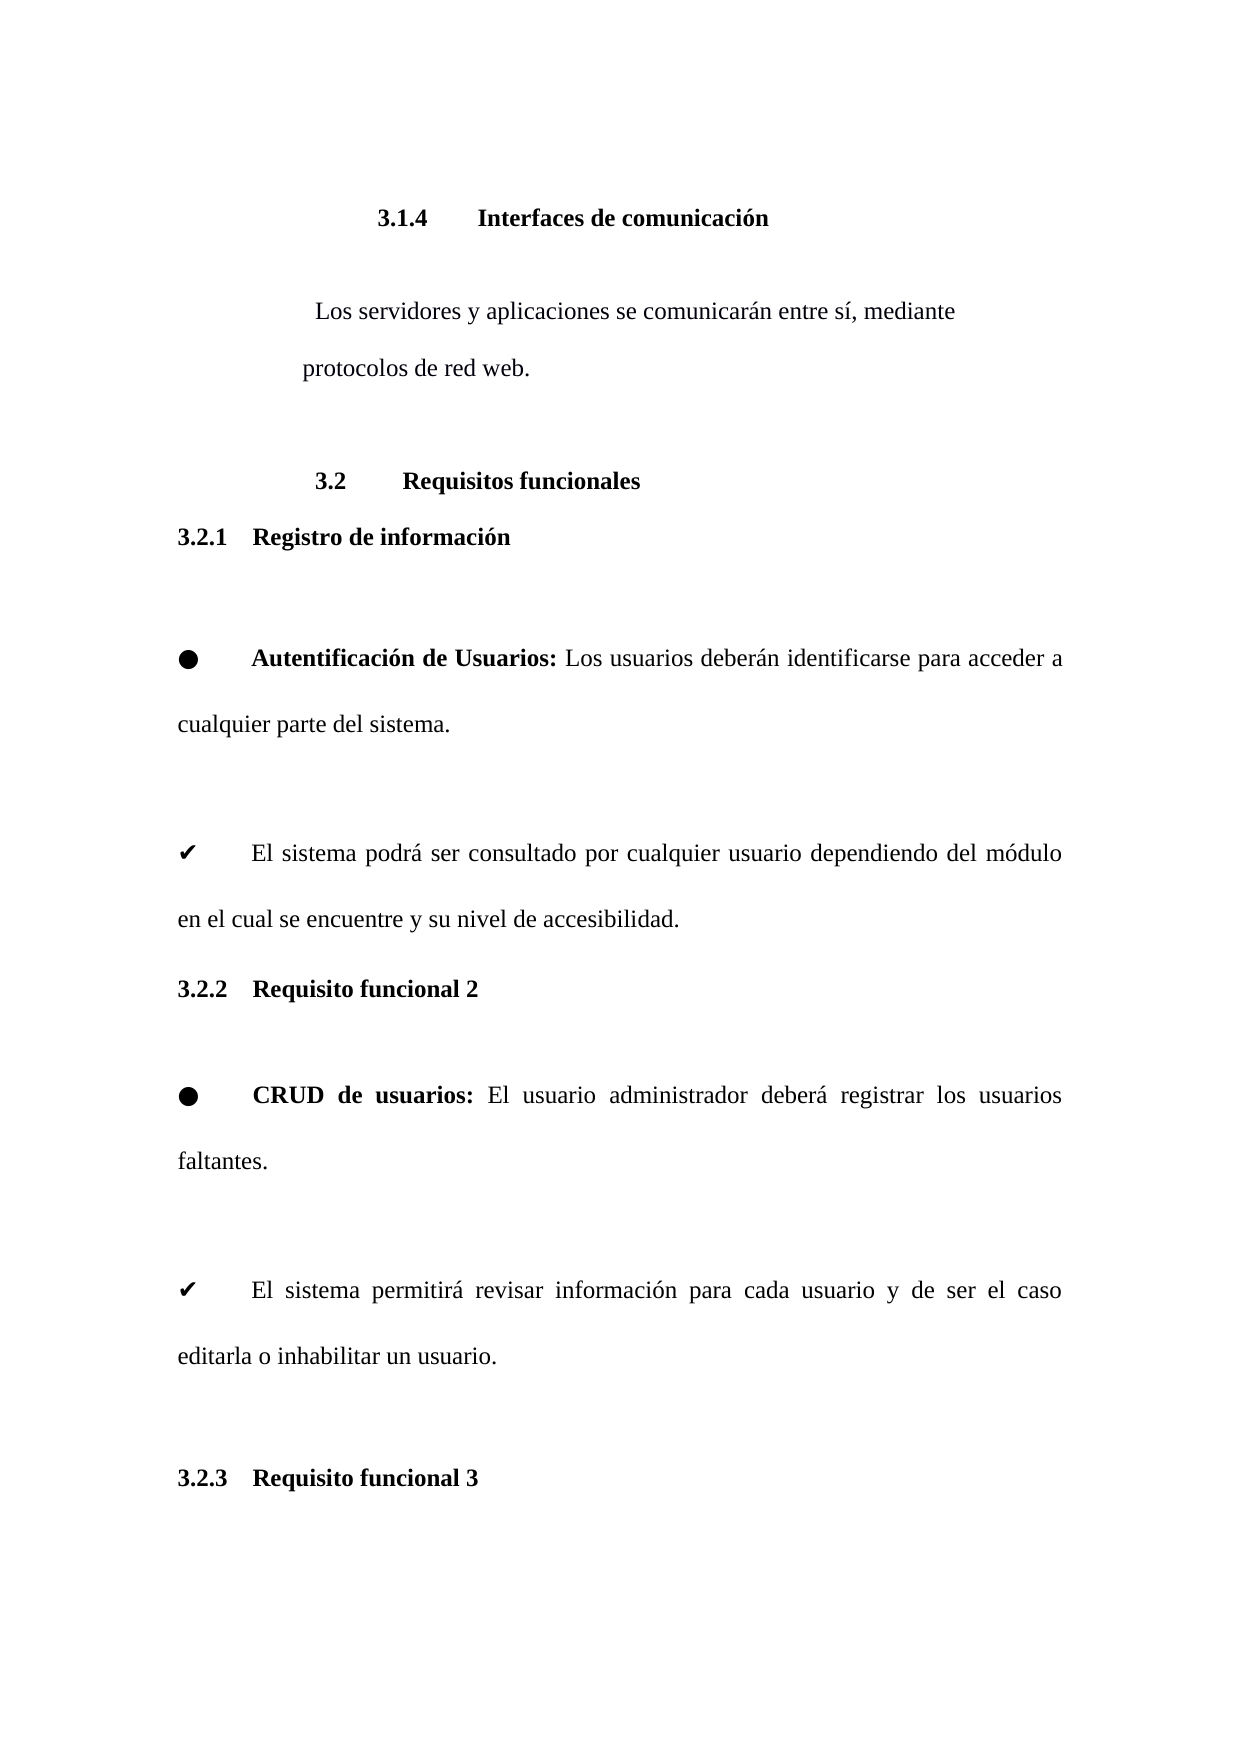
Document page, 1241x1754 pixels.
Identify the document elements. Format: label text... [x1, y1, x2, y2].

subtitle Requisito funcional 3 [177, 1463, 1063, 1492]
list Autentificación de Usuarios: Los usuarios deberán identificarse para acceder a cualquier parte del sistema. [177, 629, 1063, 738]
text Los servidores y aplicaciones se comunicarán entre sí, mediante protocolos de red web. [302, 296, 1063, 382]
subtitle Registro de información [177, 522, 1063, 551]
subtitle Requisitos funcionales [315, 466, 1063, 495]
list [177, 1261, 1063, 1370]
subtitle Requisito funcional 2 [177, 974, 1063, 1003]
subtitle Interfaces de comunicación [377, 203, 1063, 232]
list CRUD de usuarios: El usuario administrador deberá registrar los usuarios faltantes. [177, 1066, 1063, 1175]
list El sistema podrá ser consultado por cualquier usuario dependiendo del módulo en el cual se encuentre y su nivel de accesibilidad. [177, 824, 1063, 933]
